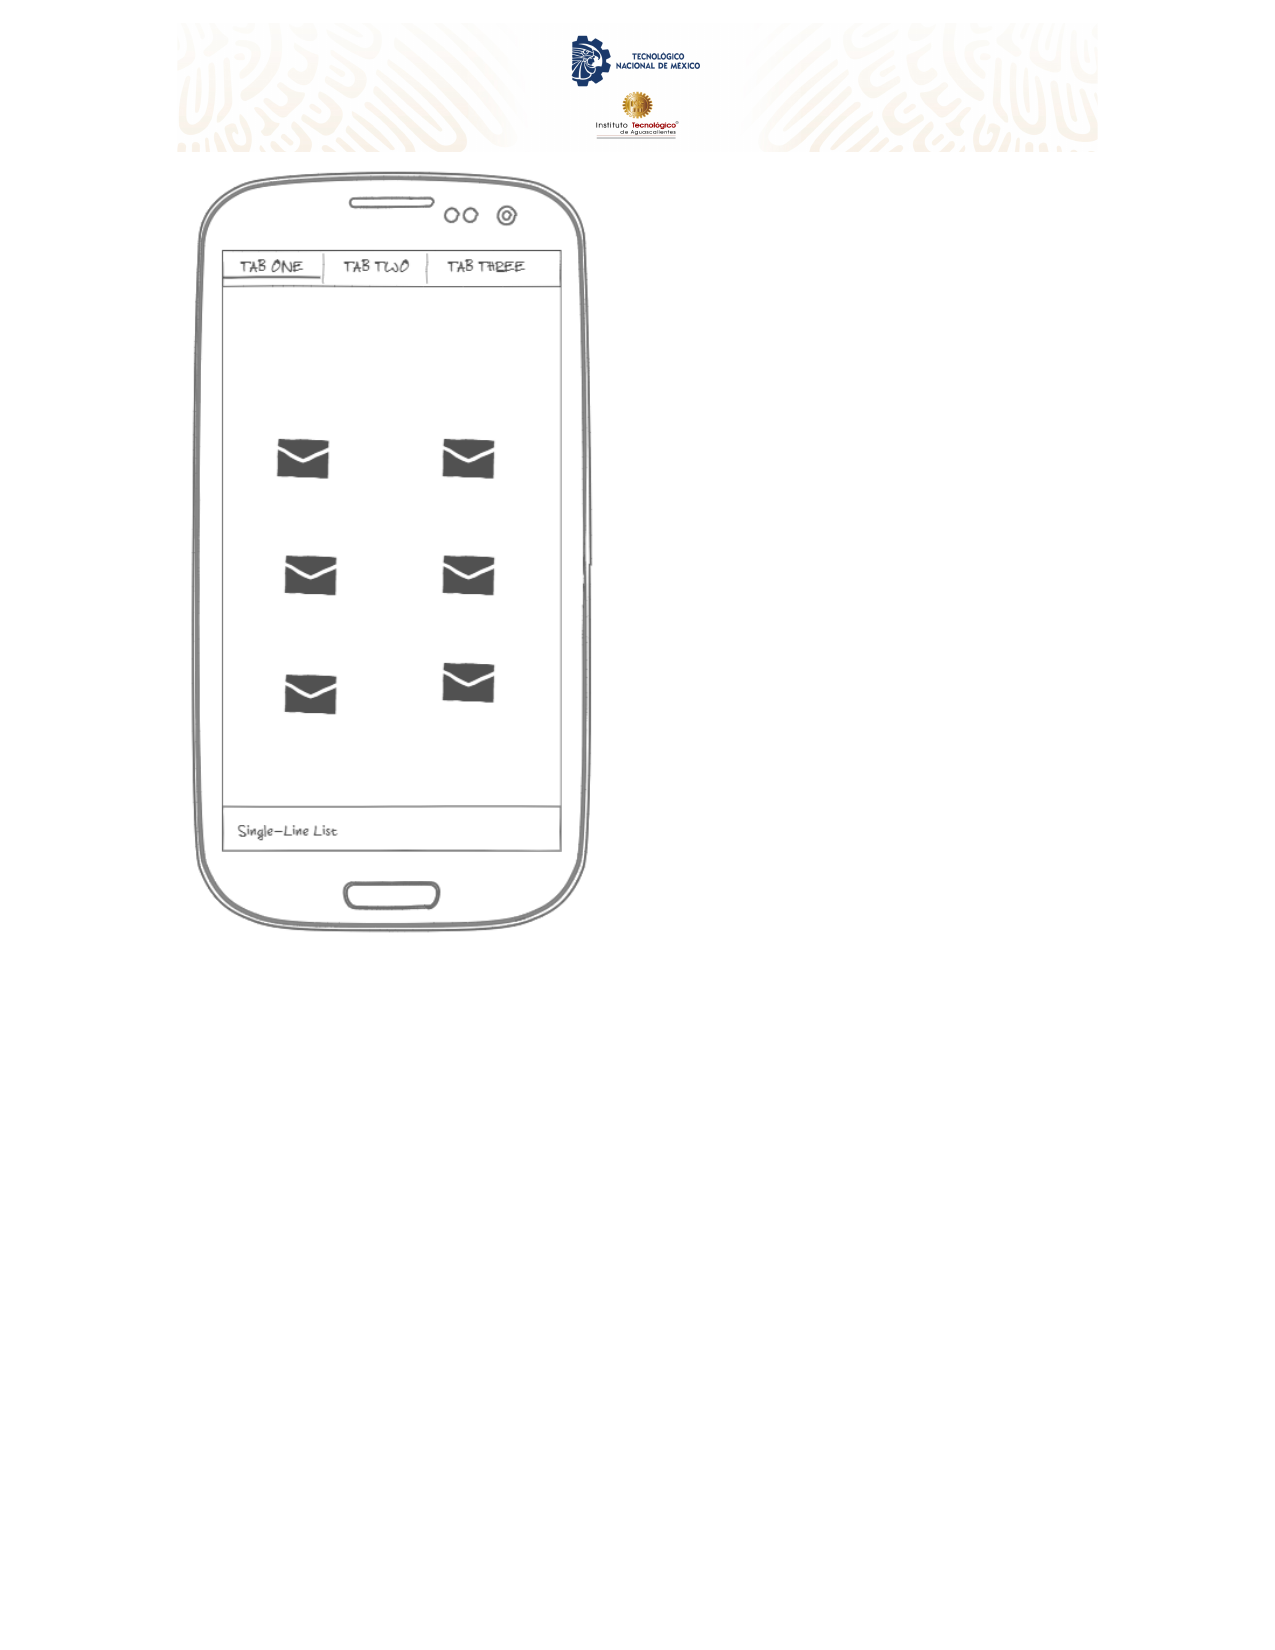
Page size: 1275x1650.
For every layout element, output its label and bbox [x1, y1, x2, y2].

picture [177, 23, 1098, 950]
